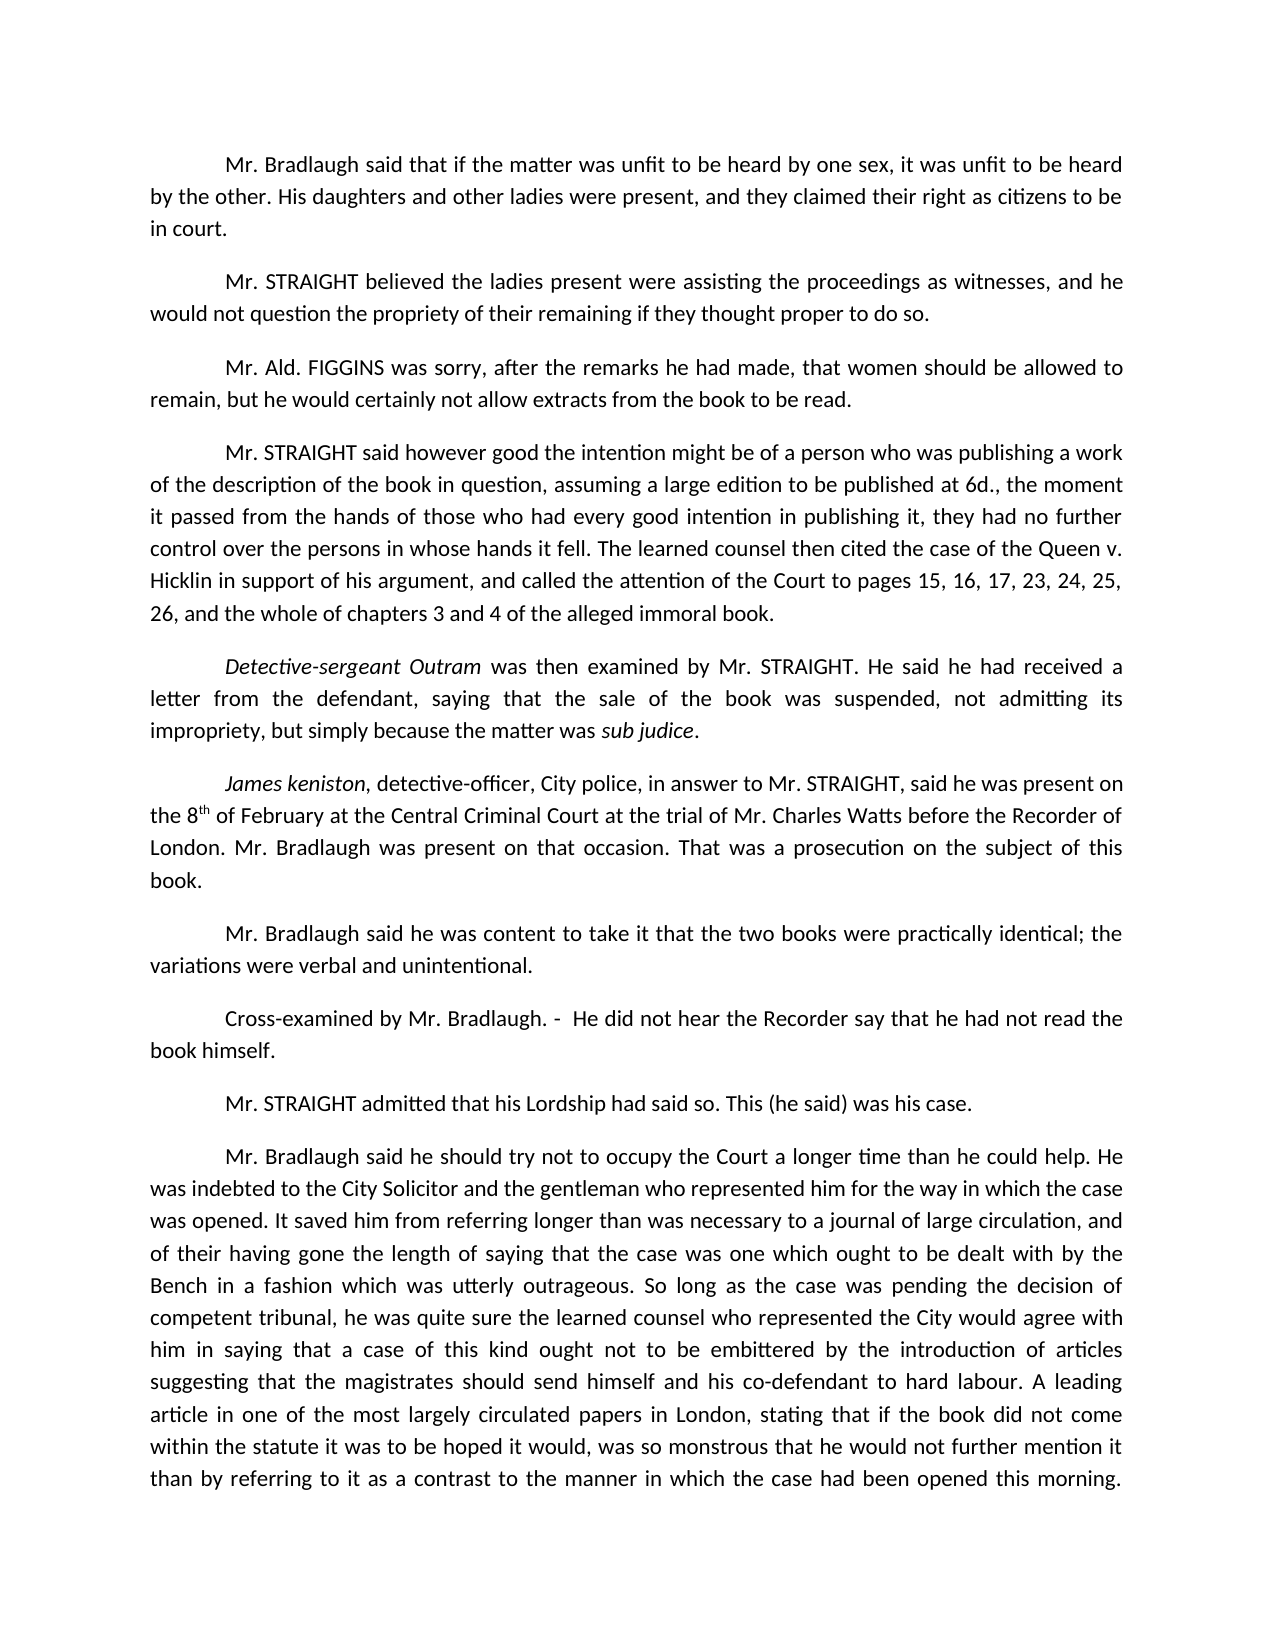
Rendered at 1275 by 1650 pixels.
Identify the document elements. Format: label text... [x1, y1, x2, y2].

text Mr. Bradlaugh said that if the matter was unfit to be heard by one sex, it was unfit to be heard by the other. His daughters and other ladies were present, and they claimed their right as citizens to be in court. [150, 150, 1125, 242]
text James keniston, detective-officer, City police, in answer to Mr. STRAIGHT, said he was present on the 8th of February at the Central Criminal Court at the trial of Mr. Charles Watts before the Recorder of London. Mr. Bradlaugh was present on that occasion. That was a prosecution on the subject of this book. [150, 769, 1125, 894]
text Mr. STRAIGHT admitted that his Lordship had said so. This (he said) was his case. [150, 1089, 1125, 1117]
text Mr. STRAIGHT believed the ladies present were assisting the proceedings as witnesses, and he would not question the propriety of their remaining if they thought proper to do so. [150, 267, 1125, 328]
text Mr. STRAIGHT said however good the intention might be of a person who was publishing a work of the description of the book in question, assuming a large edition to be published at 6d., the moment it passed from the hands of those who had every good intention in publishing it, they had no further control over the persons in whose hands it fell. The learned counsel then cited the case of the Queen v. Hicklin in support of his argument, and called the attention of the Court to pages 15, 16, 17, 23, 24, 25, 26, and the whole of chapters 3 and 4 of the alleged immoral book. [150, 438, 1125, 627]
text Mr. Bradlaugh said he was content to take it that the two books were practically identical; the variations were verbal and unintentional. [150, 919, 1125, 979]
text Detective-sergeant Outram was then examined by Mr. STRAIGHT. He said he had received a letter from the defendant, saying that the sale of the book was suspended, not admitting its impropriety, but simply because the matter was sub judice. [150, 652, 1125, 744]
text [150, 1142, 1125, 1492]
text Cross-examined by Mr. Bradlaugh. - He did not hear the Recorder say that he had not read the book himself. [150, 1004, 1125, 1064]
text Mr. Ald. FIGGINS was sorry, after the remarks he had made, that women should be allowed to remain, but he would certainly not allow extracts from the book to be read. [150, 353, 1125, 413]
